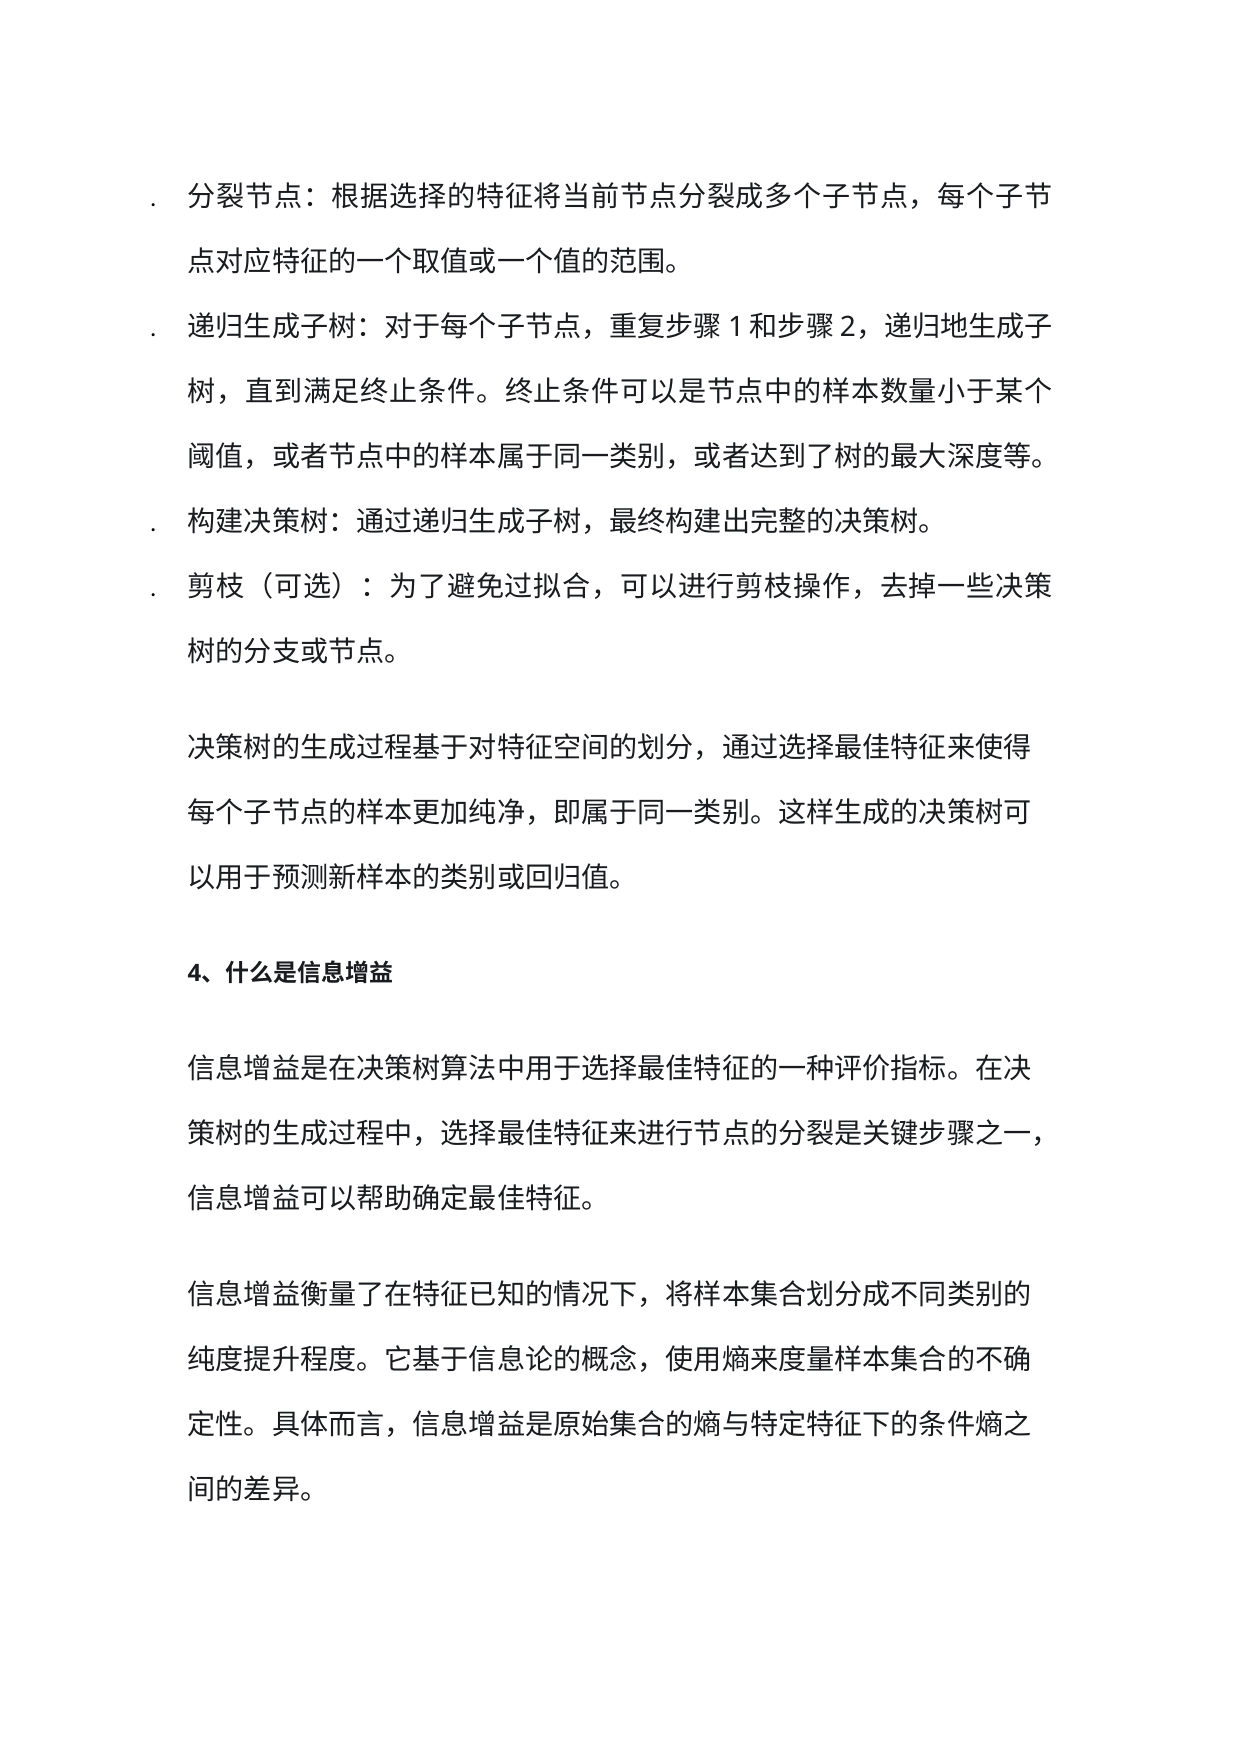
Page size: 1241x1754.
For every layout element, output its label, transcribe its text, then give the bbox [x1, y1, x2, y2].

list 分裂节点：根据选择的特征将当前节点分裂成多个子节点，每个子节点对应特征的一个取值或一个值的范围。 [150, 162, 1053, 292]
text 信息增益是在决策树算法中用于选择最佳特征的一种评价指标。在决策树的生成过程中，选择最佳特征来进行节点的分裂是关键步骤之一，信息增益可以帮助确定最佳特征。 [187, 1034, 1053, 1229]
text 决策树的生成过程基于对特征空间的划分，通过选择最佳特征来使得每个子节点的样本更加纯净，即属于同一类别。这样生成的决策树可以用于预测新样本的类别或回归值。 [187, 713, 1053, 908]
list 递归生成子树：对于每个子节点，重复步骤1和步骤2，递归地生成子树，直到满足终止条件。终止条件可以是节点中的样本数量小于某个阈值，或者节点中的样本属于同一类别，或者达到了树的最大深度等。 [150, 292, 1053, 487]
list 构建决策树：通过递归生成子树，最终构建出完整的决策树。 [150, 487, 1053, 552]
text 信息增益衡量了在特征已知的情况下，将样本集合划分成不同类别的纯度提升程度。它基于信息论的概念，使用熵来度量样本集合的不确定性。具体而言，信息增益是原始集合的熵与特定特征下的条件熵之间的差异。 [187, 1259, 1053, 1519]
list 剪枝（可选）：为了避免过拟合，可以进行剪枝操作，去掉一些决策树的分支或节点。 [150, 552, 1053, 682]
subtitle 4、什么是信息增益 [187, 938, 1053, 1003]
